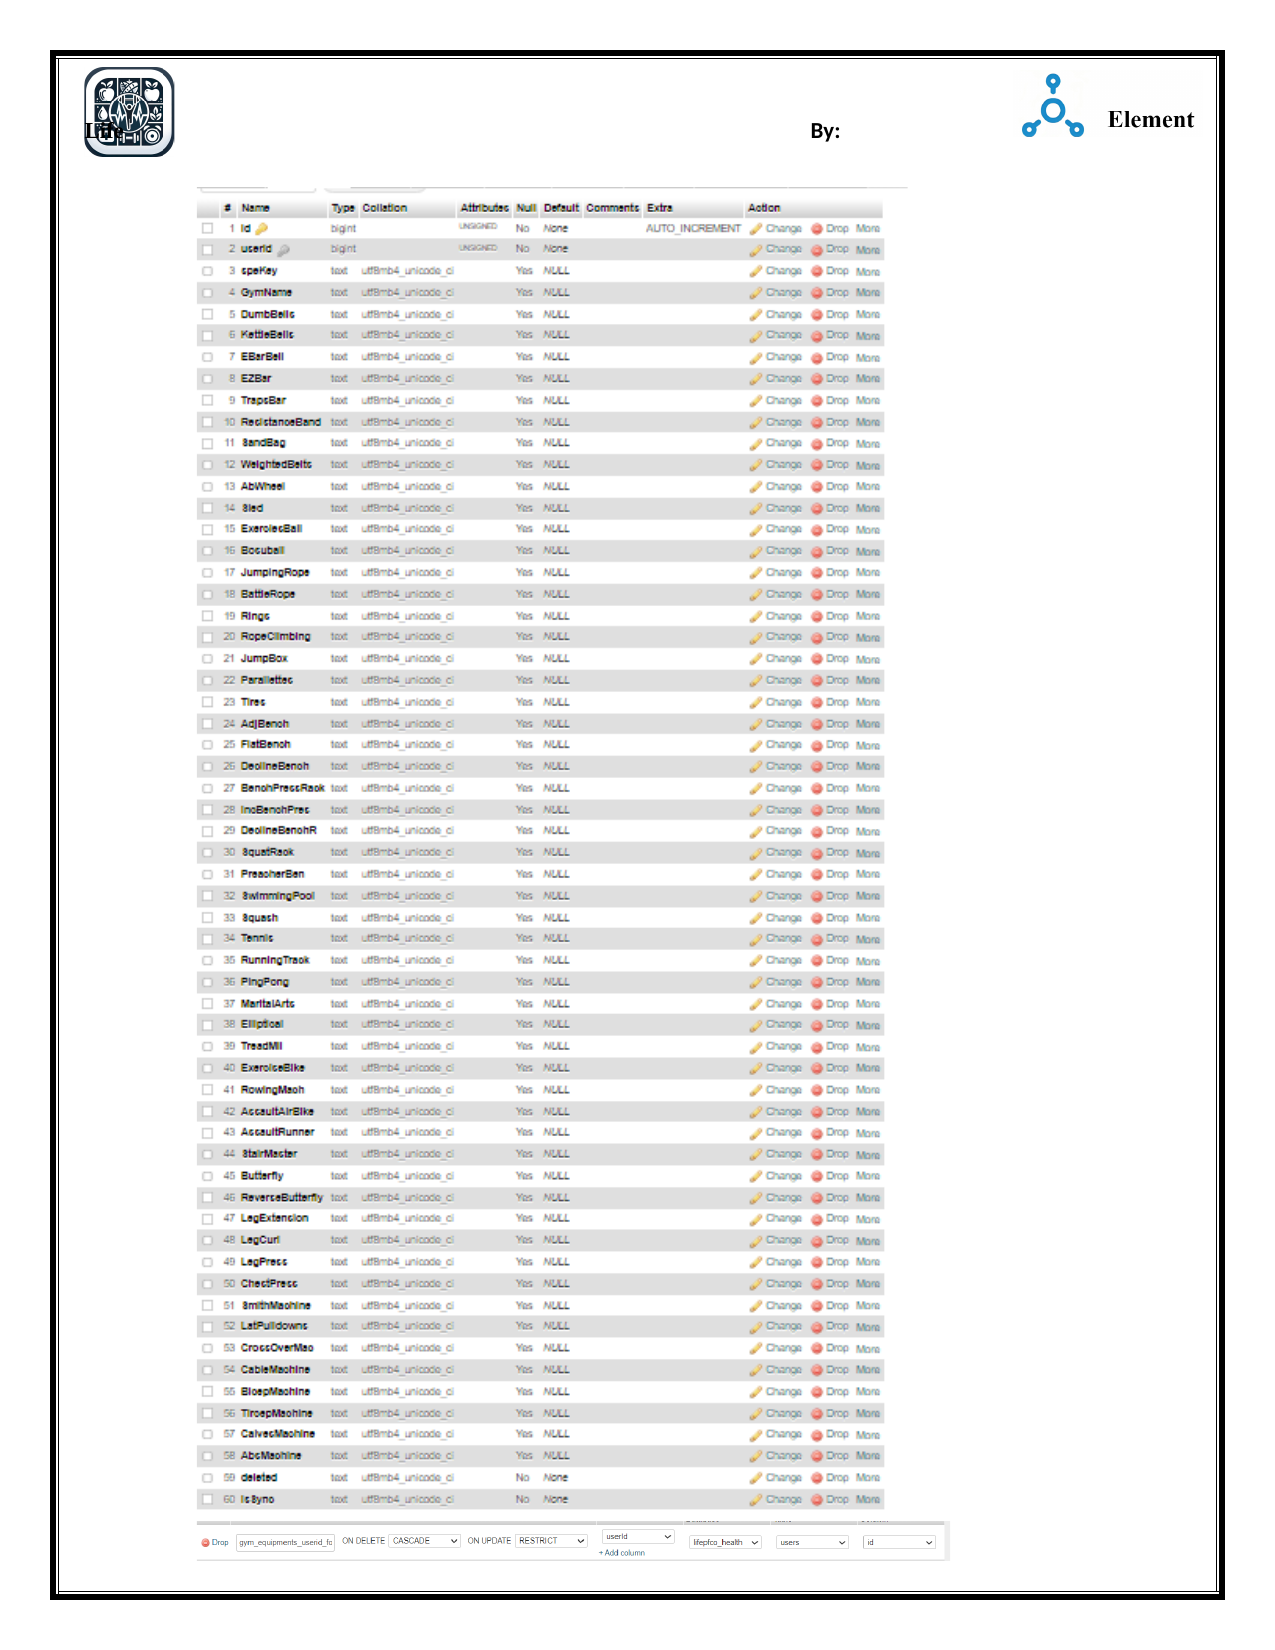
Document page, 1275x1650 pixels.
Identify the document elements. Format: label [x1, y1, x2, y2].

picture [196, 187, 908, 1519]
picture [1012, 70, 1204, 137]
picture [84, 67, 175, 157]
picture [196, 1521, 951, 1561]
